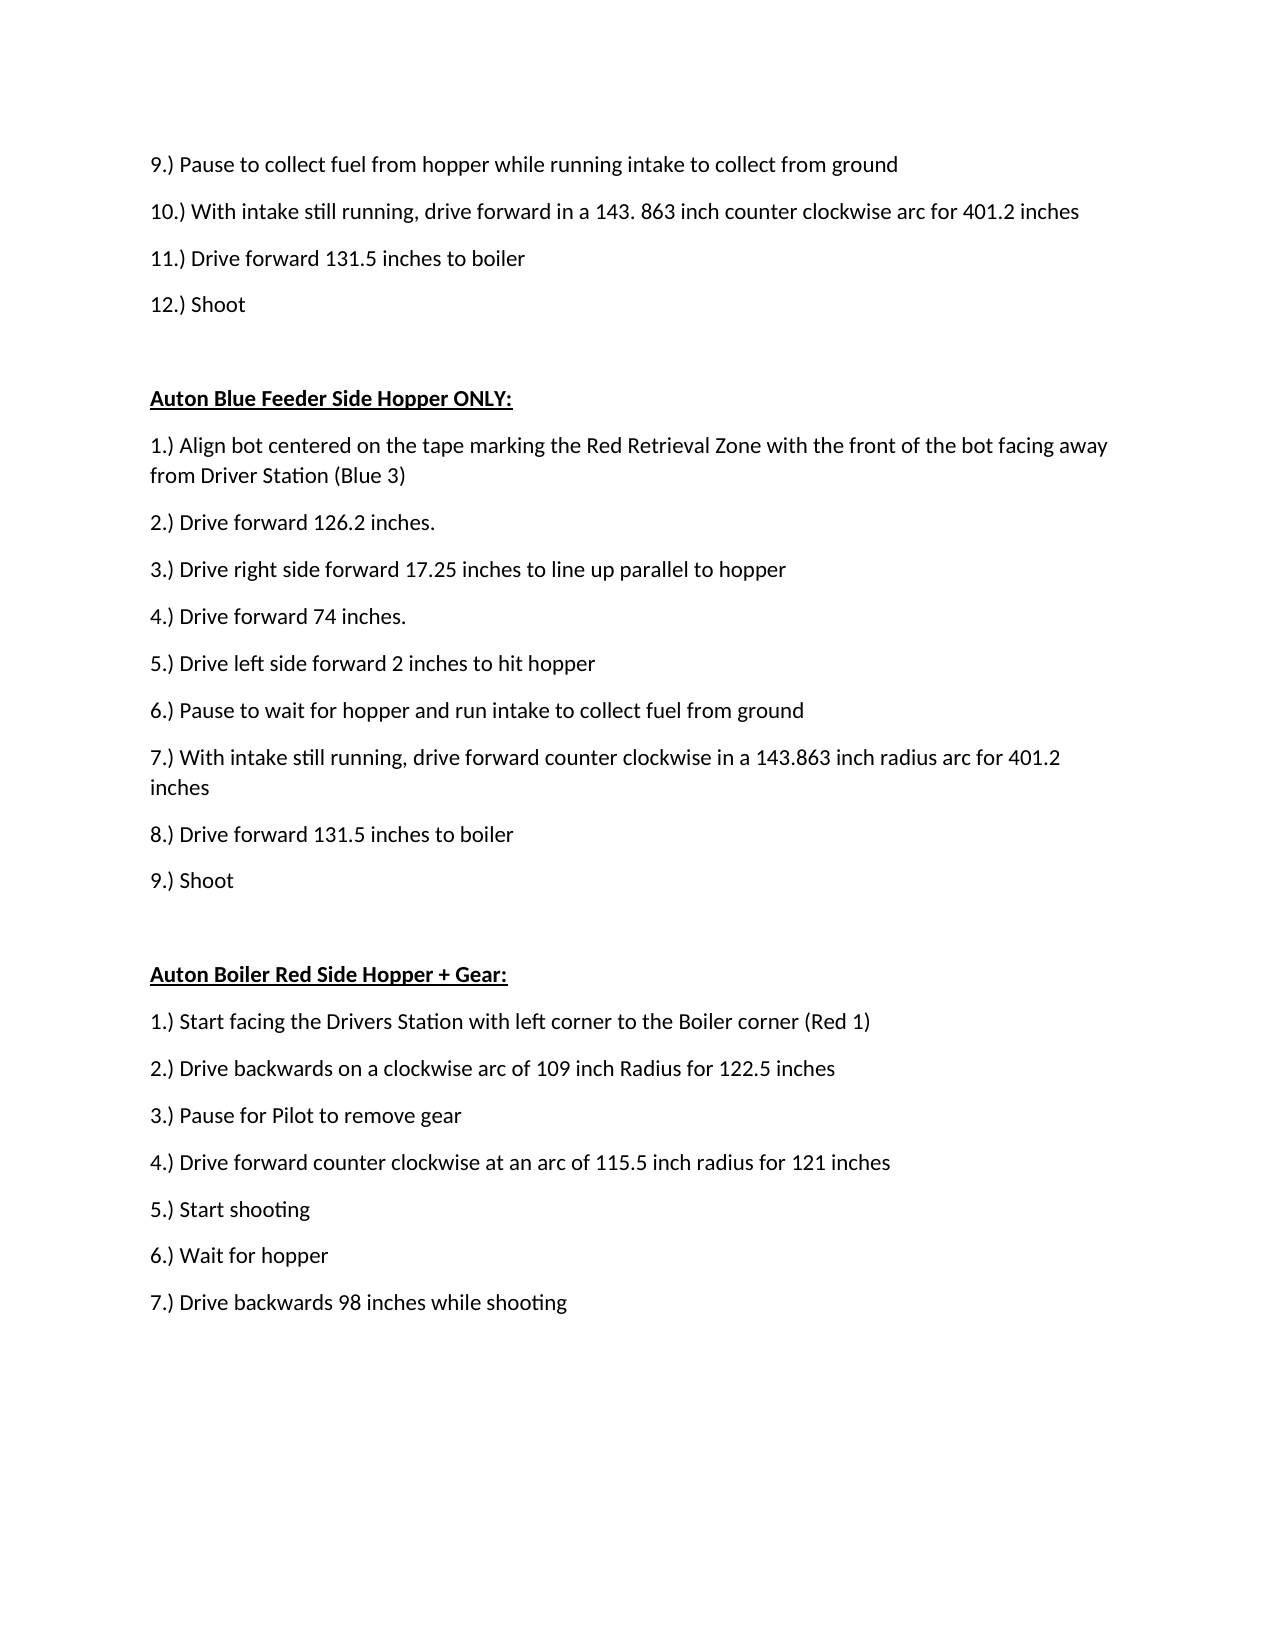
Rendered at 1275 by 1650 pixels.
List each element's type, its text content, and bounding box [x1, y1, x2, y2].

text 10.) With intake still running, drive forward in a 143. 863 inch counter clockwise arc for 401.2 inches [150, 197, 1125, 225]
text 7.) With intake still running, drive forward counter clockwise in a 143.863 inch radius arc for 401.2 inches [150, 743, 1125, 801]
text 12.) Shoot [150, 291, 1125, 319]
text 3.) Drive right side forward 17.25 inches to line up parallel to hopper [150, 555, 1125, 583]
text 1.) Align bot centered on the tape marking the Red Retrieval Zone with the front of the bot facing away from Driver Station (Blue 3) [150, 431, 1125, 489]
text Auton Blue Feeder Side Hopper ONLY: [150, 384, 1125, 412]
text 4.) Drive forward 74 inches. [150, 602, 1125, 630]
text Auton Boiler Red Side Hopper + Gear: [150, 960, 1125, 988]
text 11.) Drive forward 131.5 inches to boiler [150, 244, 1125, 272]
text 9.) Shoot [150, 867, 1125, 895]
text 5.) Start shooting [150, 1195, 1125, 1223]
text 6.) Pause to wait for hopper and run intake to collect fuel from ground [150, 696, 1125, 724]
text 3.) Pause for Pilot to remove gear [150, 1101, 1125, 1129]
text 4.) Drive forward counter clockwise at an arc of 115.5 inch radius for 121 inches [150, 1148, 1125, 1176]
text 9.) Pause to collect fuel from hopper while running intake to collect from ground [150, 150, 1125, 178]
text 5.) Drive left side forward 2 inches to hit hopper [150, 649, 1125, 677]
text 2.) Drive forward 126.2 inches. [150, 508, 1125, 536]
text 2.) Drive backwards on a clockwise arc of 109 inch Radius for 122.5 inches [150, 1054, 1125, 1082]
text 1.) Start facing the Drivers Station with left corner to the Boiler corner (Red 1) [150, 1007, 1125, 1035]
text 6.) Wait for hopper [150, 1242, 1125, 1270]
text 8.) Drive forward 131.5 inches to boiler [150, 820, 1125, 848]
text 7.) Drive backwards 98 inches while shooting [150, 1288, 1125, 1317]
